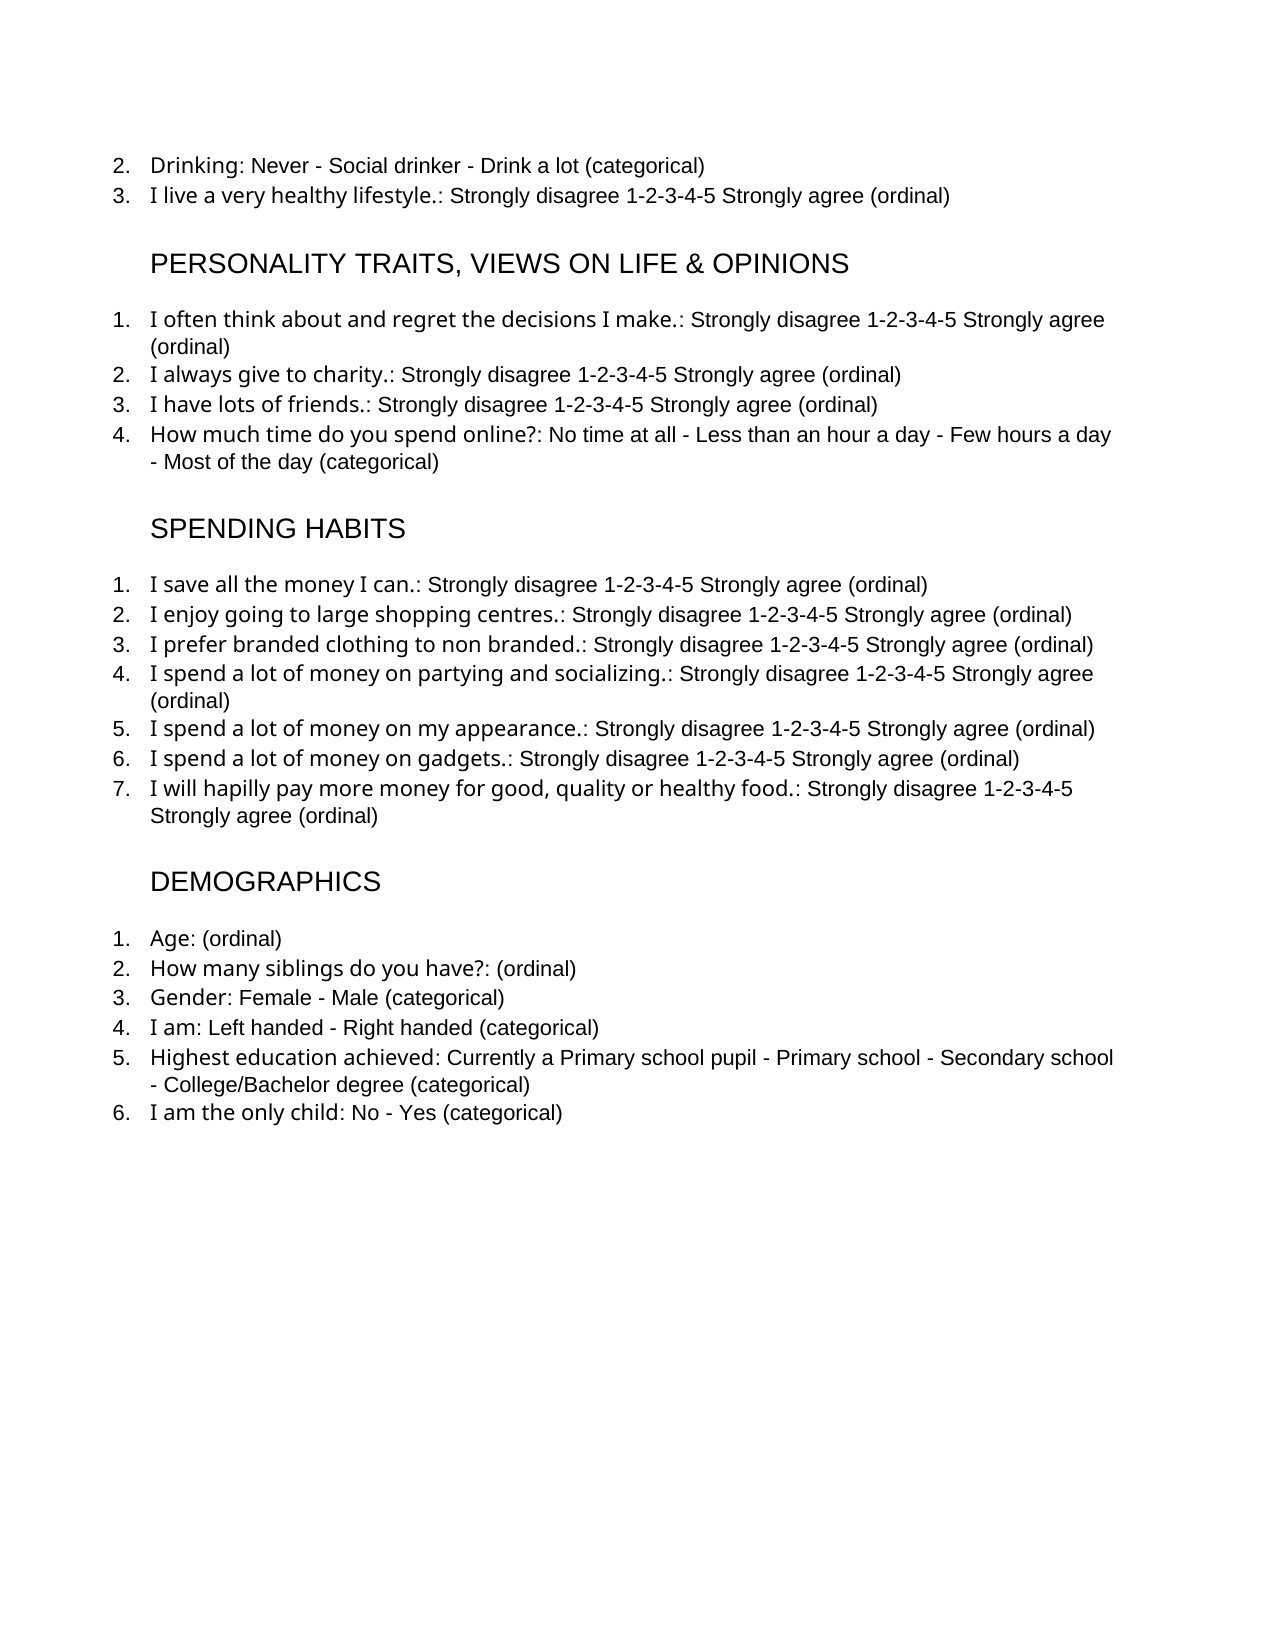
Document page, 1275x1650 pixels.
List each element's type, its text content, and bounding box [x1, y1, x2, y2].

list I am: Left handed - Right handed (categorical) [112, 1012, 1125, 1042]
text DEMOGRAPHICS [150, 865, 1125, 898]
list I enjoy going to large shopping centres.: Strongly disagree 1-2-3-4-5 Strongly agree (ordinal) [112, 599, 1125, 628]
list I spend a lot of money on my appearance.: Strongly disagree 1-2-3-4-5 Strongly agree (ordinal) [112, 713, 1125, 743]
list I prefer branded clothing to non branded.: Strongly disagree 1-2-3-4-5 Strongly agree (ordinal) [112, 628, 1125, 658]
list How many siblings do you have?: (ordinal) [112, 953, 1125, 982]
list I spend a lot of money on gadgets.: Strongly disagree 1-2-3-4-5 Strongly agree (ordinal) [112, 743, 1125, 773]
list I am the only child: No - Yes (categorical) [112, 1097, 1125, 1127]
list I save all the money I can.: Strongly disagree 1-2-3-4-5 Strongly agree (ordinal) [112, 569, 1125, 599]
list I live a very healthy lifestyle.: Strongly disagree 1-2-3-4-5 Strongly agree (ordinal) [112, 180, 1125, 209]
list Highest education achieved: Currently a Primary school pupil - Primary school - Secondary school - College/Bachelor degree (categorical) [112, 1042, 1125, 1097]
list I always give to charity.: Strongly disagree 1-2-3-4-5 Strongly agree (ordinal) [112, 359, 1125, 389]
list I spend a lot of money on partying and socializing.: Strongly disagree 1-2-3-4-5 Strongly agree (ordinal) [112, 658, 1125, 713]
list Gender: Female - Male (categorical) [112, 982, 1125, 1012]
list I have lots of friends.: Strongly disagree 1-2-3-4-5 Strongly agree (ordinal) [112, 389, 1125, 419]
list Age: (ordinal) [112, 923, 1125, 953]
text SPENDING HABITS [150, 512, 1125, 544]
list I often think about and regret the decisions I make.: Strongly disagree 1-2-3-4-5 Strongly agree (ordinal) [112, 304, 1125, 359]
text PERSONALITY TRAITS, VIEWS ON LIFE & OPINIONS [150, 247, 1125, 279]
list How much time do you spend online?: No time at all - Less than an hour a day - Few hours a day - Most of the day (categorical) [112, 419, 1125, 474]
list I will hapilly pay more money for good, quality or healthy food.: Strongly disagree 1-2-3-4-5 Strongly agree (ordinal) [112, 773, 1125, 828]
list Drinking: Never - Social drinker - Drink a lot (categorical) [112, 150, 1125, 180]
